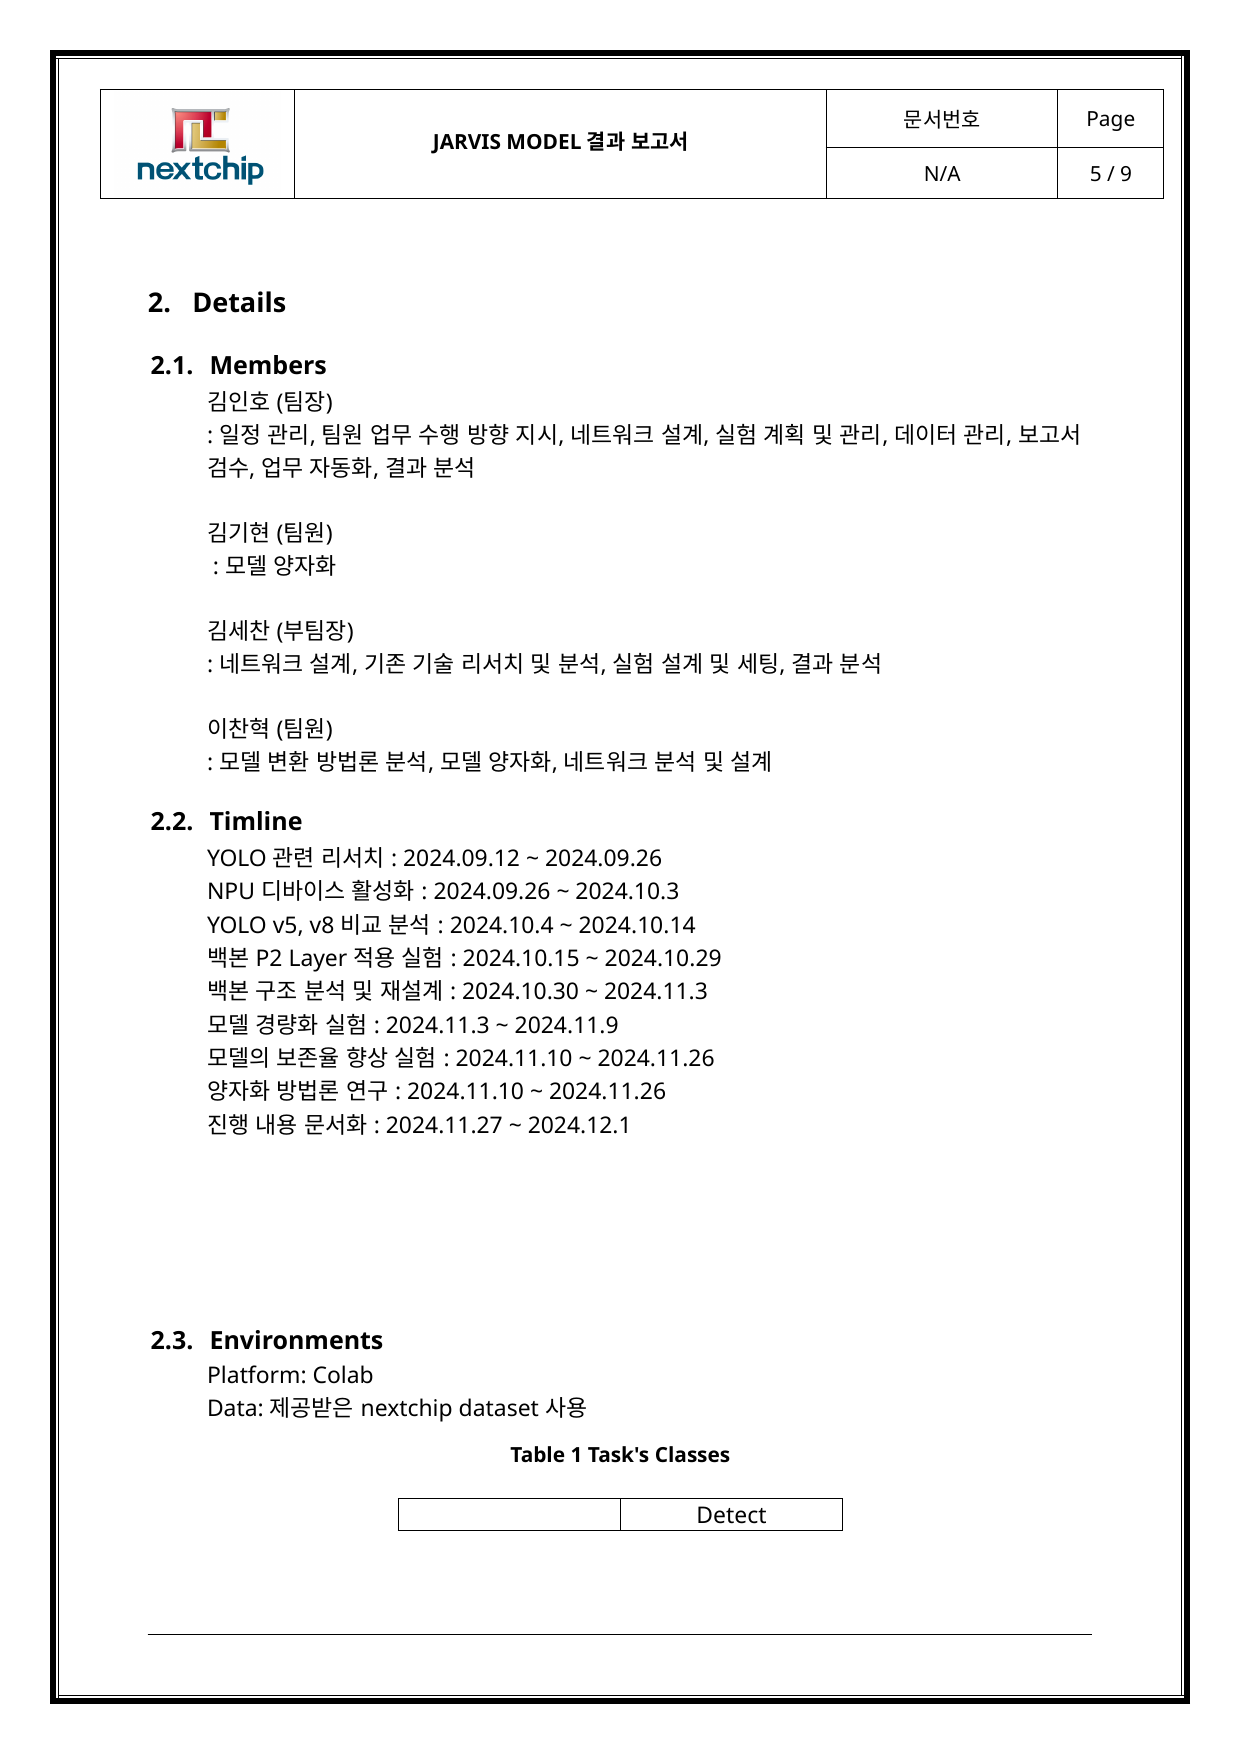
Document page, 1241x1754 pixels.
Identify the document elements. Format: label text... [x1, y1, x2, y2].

subtitle Environments [150, 1321, 1092, 1358]
text Data: 제공받은 nextchip dataset 사용 [148, 1390, 1092, 1423]
subtitle Timline [150, 802, 1092, 840]
text Platform: Colab [148, 1358, 1092, 1390]
picture [113, 91, 282, 197]
text 양자화 방법론 연구 : 2024.11.10 ~ 2024.11.26 진행 내용 문서화 : 2024.11.27 ~ 2024.12.1 [207, 1073, 1092, 1296]
text YOLO 관련 리서치 : 2024.09.12 ~ 2024.09.26 [207, 840, 1092, 873]
subtitle Details [148, 283, 1092, 321]
text 김인호 (팀장) : 일정 관리, 팀원 업무 수행 방향 지시, 네트워크 설계, 실험 계획 및 관리, 데이터 관리, 보고서 검수, 업무 자동화, 결과 분석 김기현 (팀원) : 모델 양자화 김세찬 (부팀장) : 네트워크 설계, 기존 기술 리서치 및 분석, 실험 설계 및 세팅, 결과 분석 이찬혁 (팀원) : 모델 변환 방법론 분석, 모델 양자화, 네트워크 분석 및 설계 [207, 383, 1092, 777]
table_header Detect [621, 1499, 842, 1530]
subtitle Members [150, 346, 1092, 383]
text NPU 디바이스 활성화 : 2024.09.26 ~ 2024.10.3 YOLO v5, v8 비교 분석 : 2024.10.4 ~ 2024.10.14 백본 P2 Layer 적용 실험 : 2024.10.15 ~ 2024.10.29 백본 구조 분석 및 재설계 : 2024.10.30 ~ 2024.11.3 모델 경량화 실험 : 2024.11.3 ~ 2024.11.9 모델의 보존율 향상 실험 : 2024.11.10 ~ 2024.11.26 [207, 873, 1092, 1073]
table_header [399, 1499, 620, 1530]
